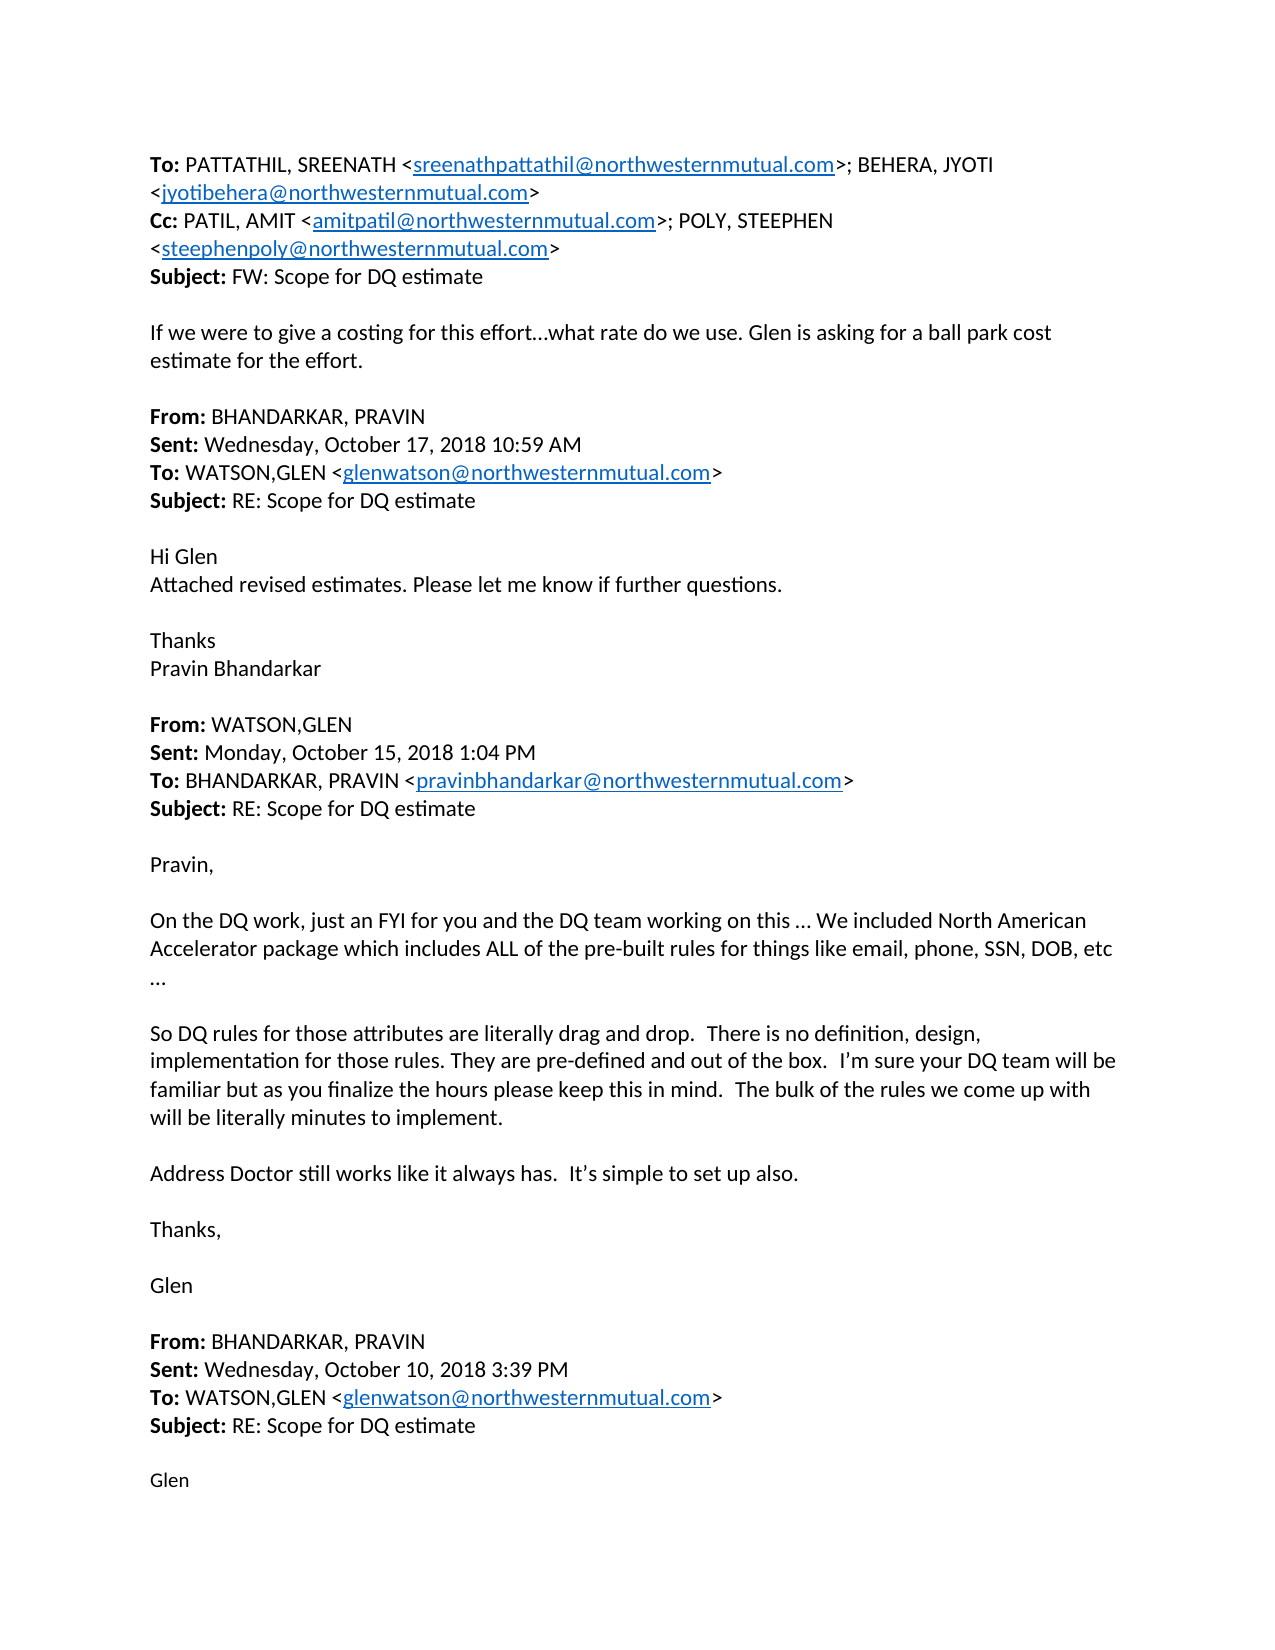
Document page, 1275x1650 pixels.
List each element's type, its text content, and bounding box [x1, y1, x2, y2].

text Pravin Bhandarkar [150, 654, 1125, 682]
text From: BHANDARKAR, PRAVIN Sent: Wednesday, October 17, 2018 10:59 AM To: WATSON,GLEN <glenwatson@northwesternmutual.com> Subject: RE: Scope for DQ estimate [150, 402, 1125, 514]
text So DQ rules for those attributes are literally drag and drop. There is no definition, design, implementation for those rules. They are pre-defined and out of the box. I’m sure your DQ team will be familiar but as you finalize the hours please keep this in mind. The bulk of the rules we come up with will be literally minutes to implement. [150, 1019, 1125, 1131]
text Thanks, [150, 1215, 1125, 1243]
text Hi Glen [150, 542, 1125, 570]
text Glen [150, 1271, 1125, 1299]
text Glen [150, 1467, 1125, 1492]
text Attached revised estimates. Please let me know if further questions. [150, 570, 1125, 598]
text Address Doctor still works like it always has. It’s simple to set up also. [150, 1159, 1125, 1187]
text Pravin, [150, 851, 1125, 878]
text Thanks [150, 626, 1125, 654]
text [150, 150, 1125, 290]
text If we were to give a costing for this effort…what rate do we use. Glen is asking for a ball park cost estimate for the effort. [150, 318, 1125, 374]
text On the DQ work, just an FYI for you and the DQ team working on this … We included North American Accelerator package which includes ALL of the pre-built rules for things like email, phone, SSN, DOB, etc … [150, 907, 1125, 991]
text From: BHANDARKAR, PRAVIN Sent: Wednesday, October 10, 2018 3:39 PM To: WATSON,GLEN <glenwatson@northwesternmutual.com> Subject: RE: Scope for DQ estimate [150, 1327, 1125, 1439]
text From: WATSON,GLEN Sent: Monday, October 15, 2018 1:04 PM To: BHANDARKAR, PRAVIN <pravinbhandarkar@northwesternmutual.com> Subject: RE: Scope for DQ estimate [150, 710, 1125, 822]
